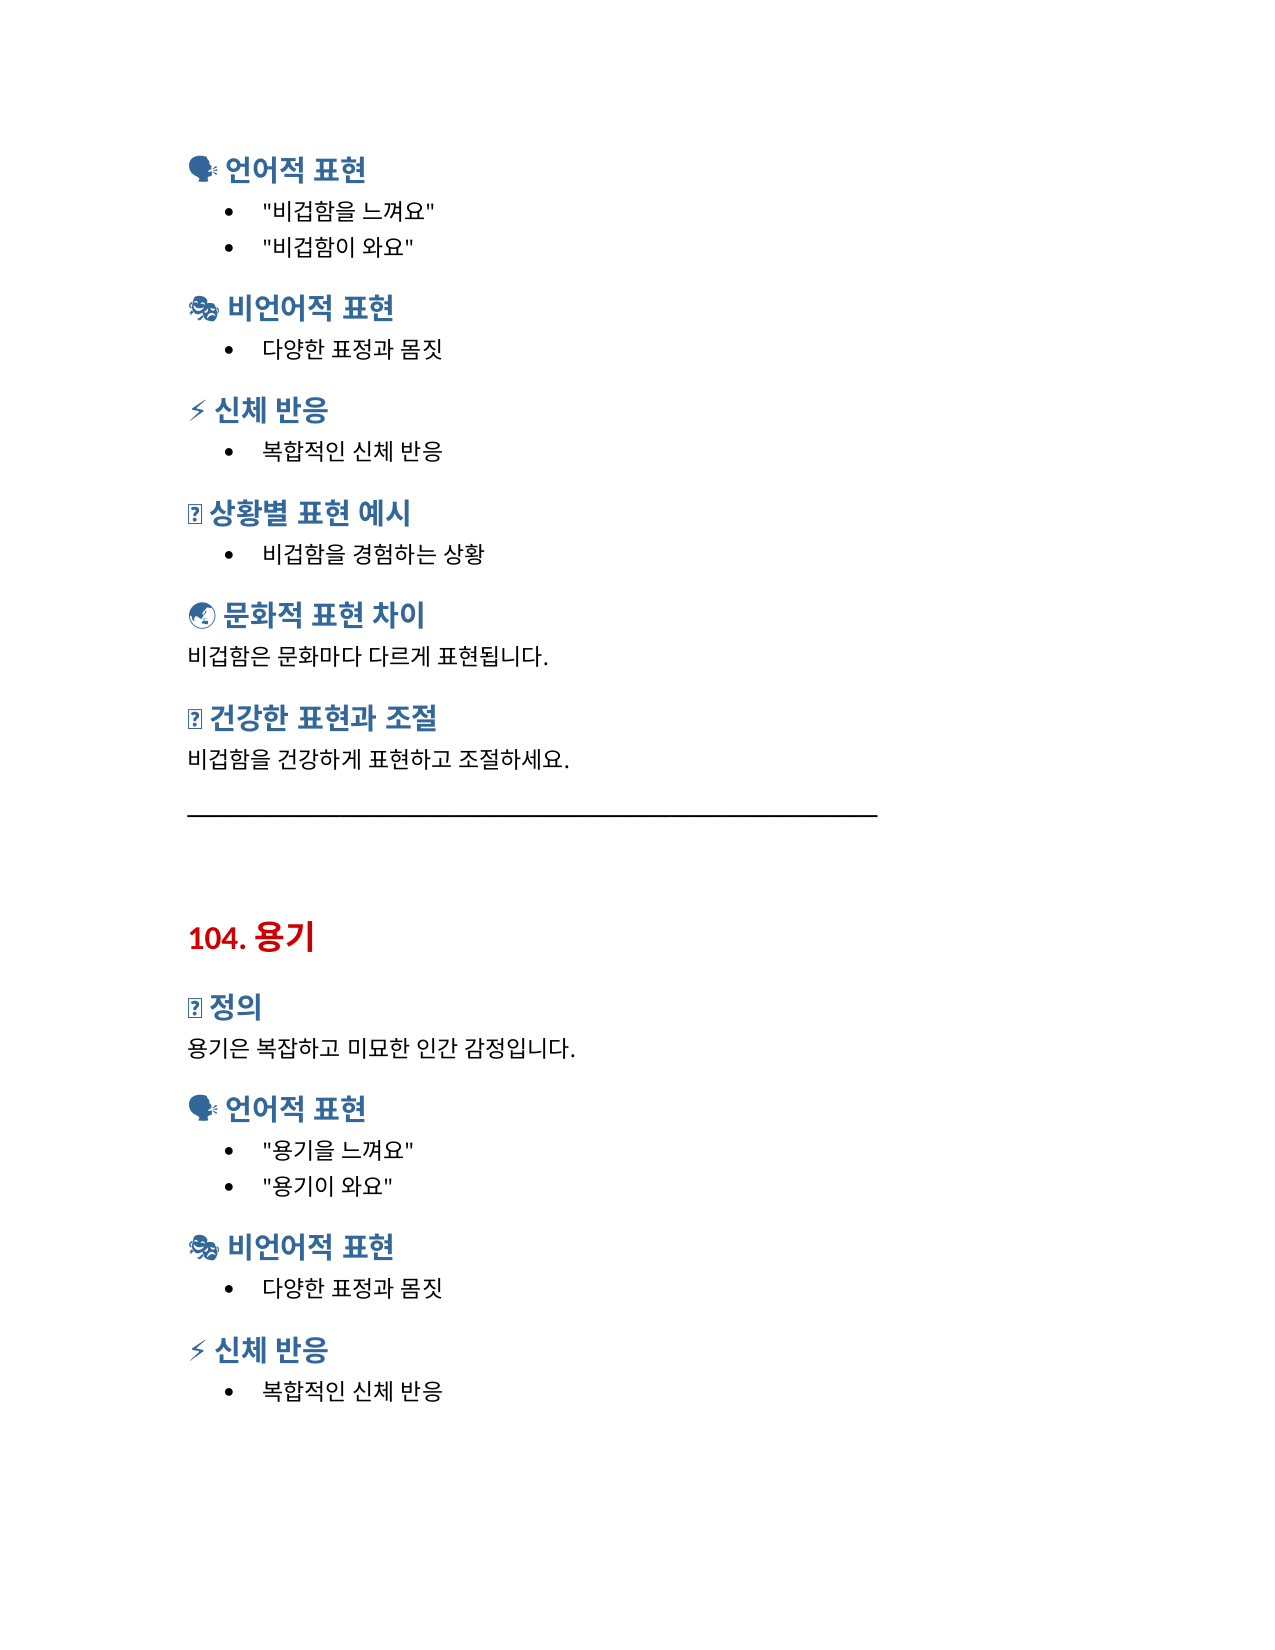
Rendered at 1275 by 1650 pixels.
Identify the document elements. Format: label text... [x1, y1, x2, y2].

text 비겁함은 문화마다 다르게 표현됩니다. [187, 641, 1087, 672]
subtitle 104. 용기 [187, 914, 1087, 959]
subtitle 🗣️ 언어적 표현 [187, 150, 1087, 190]
text ────────────────────────────────────────────────── [187, 800, 1087, 832]
list 복합적인 신체 반응 [225, 1376, 1087, 1407]
list "용기을 느껴요" [225, 1135, 1087, 1166]
subtitle 🗣️ 언어적 표현 [187, 1089, 1087, 1129]
text 비겁함을 건강하게 표현하고 조절하세요. [187, 743, 1087, 775]
list "비겁함이 와요" [225, 232, 1087, 263]
subtitle 🎯 건강한 표현과 조절 [187, 698, 1087, 738]
text 용기은 복잡하고 미묘한 인간 감정입니다. [187, 1032, 1087, 1064]
subtitle 📝 상황별 표현 예시 [187, 493, 1087, 533]
subtitle 💡 정의 [187, 987, 1087, 1027]
list 다양한 표정과 몸짓 [225, 1273, 1087, 1304]
subtitle 🎭 비언어적 표현 [187, 288, 1087, 328]
subtitle ⚡ 신체 반응 [187, 391, 1087, 430]
list 다양한 표정과 몸짓 [225, 334, 1087, 365]
list 비겁함을 경험하는 상황 [225, 539, 1087, 570]
subtitle 🌏 문화적 표현 차이 [187, 596, 1087, 635]
list 복합적인 신체 반응 [225, 436, 1087, 468]
list "비겁함을 느껴요" [225, 196, 1087, 227]
list "용기이 와요" [225, 1171, 1087, 1202]
subtitle ⚡ 신체 반응 [187, 1330, 1087, 1370]
subtitle 🎭 비언어적 표현 [187, 1228, 1087, 1267]
